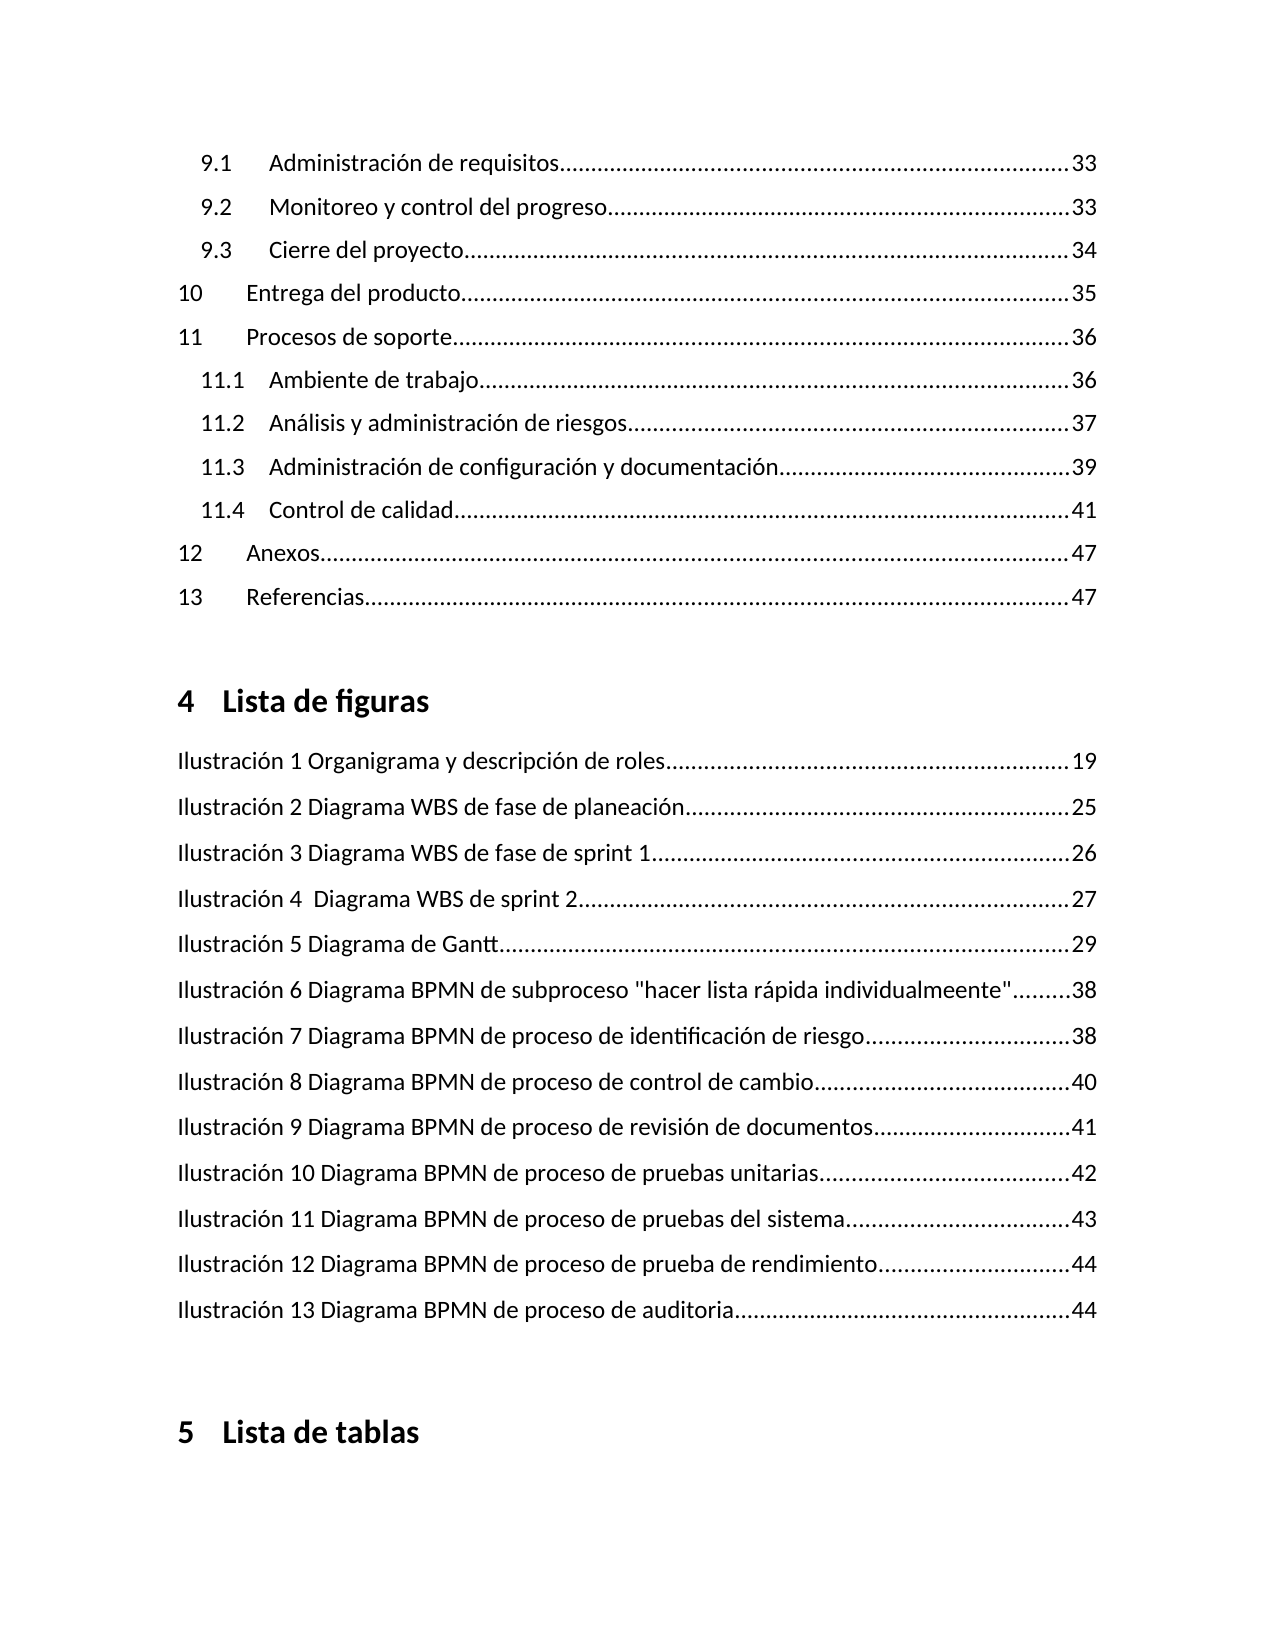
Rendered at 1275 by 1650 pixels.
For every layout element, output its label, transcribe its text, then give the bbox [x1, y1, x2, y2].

text Ilustración 7 Diagrama BPMN de proceso de identificación de riesgo 38 [177, 1020, 1098, 1050]
text Ilustración 6 Diagrama BPMN de subproceso "hacer lista rápida individualmeente" 38 [177, 974, 1098, 1005]
text Ilustración 1 Organigrama y descripción de roles 19 [177, 746, 1098, 776]
text Ilustración 2 Diagrama WBS de fase de planeación 25 [177, 791, 1098, 822]
subtitle Lista de tablas [177, 1411, 1098, 1451]
text Ilustración 3 Diagrama WBS de fase de sprint 1 26 [177, 837, 1098, 867]
text Ilustración 5 Diagrama de Gantt 29 [177, 928, 1098, 959]
subtitle Lista de figuras [177, 680, 1098, 721]
text Ilustración 11 Diagrama BPMN de proceso de pruebas del sistema 43 [177, 1203, 1098, 1233]
text Ilustración 12 Diagrama BPMN de proceso de prueba de rendimiento 44 [177, 1248, 1098, 1279]
text Ilustración 10 Diagrama BPMN de proceso de pruebas unitarias 42 [177, 1157, 1098, 1188]
text Ilustración 4 Diagrama WBS de sprint 2 27 [177, 883, 1098, 913]
text Ilustración 13 Diagrama BPMN de proceso de auditoria 44 [177, 1294, 1098, 1325]
text Ilustración 8 Diagrama BPMN de proceso de control de cambio 40 [177, 1066, 1098, 1096]
text Ilustración 9 Diagrama BPMN de proceso de revisión de documentos 41 [177, 1111, 1098, 1142]
